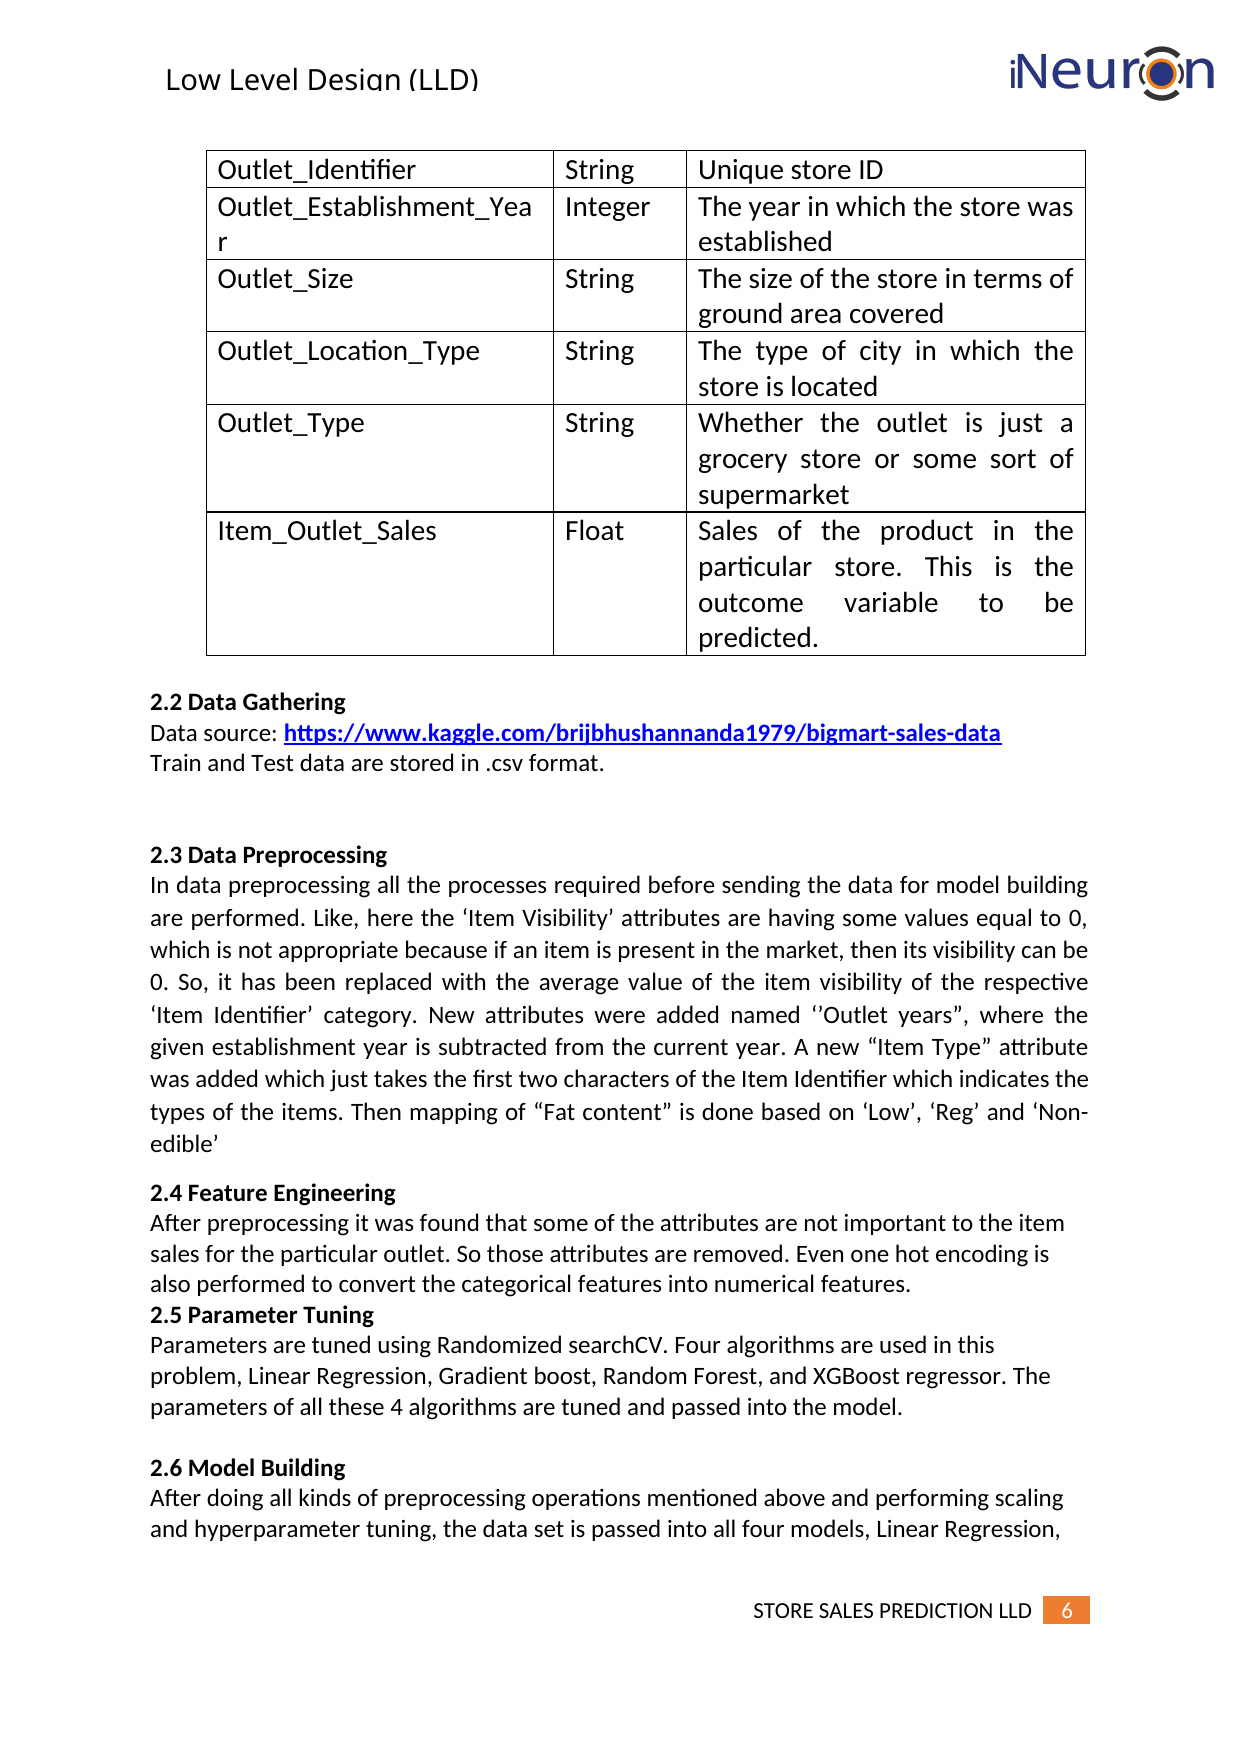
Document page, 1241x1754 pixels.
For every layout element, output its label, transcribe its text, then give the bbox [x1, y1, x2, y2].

table_cell String [554, 151, 686, 187]
text 2.4 Feature Engineering [150, 1177, 1090, 1207]
text 2.6 Model Building [150, 1452, 1090, 1482]
text 2.5 Parameter Tuning [150, 1299, 1090, 1329]
table_cell Outlet_Size [207, 260, 553, 331]
table_cell Integer [554, 188, 686, 259]
text 2.3 Data Preprocessing [150, 839, 1090, 870]
text Train and Test data are stored in .csv format. [150, 748, 1090, 778]
table_cell Unique store ID [687, 151, 1085, 187]
table_cell String [554, 260, 686, 331]
table_cell Outlet_Location_Type [207, 332, 553, 403]
text Parameters are tuned using Randomized searchCV. Four algorithms are used in this problem, Linear Regression, Gradient boost, Random Forest, and XGBoost regressor. The parameters of all these 4 algorithms are tuned and passed into the model. [150, 1329, 1090, 1421]
table_cell Item_Outlet_Sales [207, 513, 553, 655]
table_cell The size of the store in terms of ground area covered [687, 260, 1085, 331]
text 2.2 Data Gathering [150, 687, 1090, 717]
table_cell Float [554, 513, 686, 655]
text Data source: https://www.kaggle.com/brijbhushannanda1979/bigmart-sales-data [150, 717, 1090, 748]
table_cell Outlet_Type [207, 405, 553, 511]
table_cell Sales of the product in the particular store. This is the outcome variable to be predicted. [687, 513, 1085, 655]
table_cell The year in which the store was established [687, 188, 1085, 259]
table_cell String [554, 332, 686, 403]
table_cell String [554, 405, 686, 511]
table_cell The type of city in which the store is located [687, 332, 1085, 403]
table_cell Outlet_Identifier [207, 151, 553, 187]
text After preprocessing it was found that some of the attributes are not important to the item sales for the particular outlet. So those attributes are removed. Even one hot encoding is also performed to convert the categorical features into numerical features. [150, 1207, 1090, 1299]
table_cell Outlet_Establishment_Year [207, 188, 553, 259]
table_cell Whether the outlet is just a grocery store or some sort of supermarket [687, 405, 1085, 511]
text In data preprocessing all the processes required before sending the data for model building are performed. Like, here the ‘Item Visibility’ attributes are having some values equal to 0, which is not appropriate because if an item is present in the market, then its visibility can be 0. So, it has been replaced with the average value of the item visibility of the respective ‘Item Identifier’ category. New attributes were added named ‘’Outlet years”, where the given establishment year is subtracted from the current year. A new “Item Type” attribute was added which just takes the first two characters of the Item Identifier which indicates the types of the items. Then mapping of “Fat content” is done based on ‘Low’, ‘Reg’ and ‘Non-edible’ [150, 870, 1090, 1158]
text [150, 1482, 1090, 1543]
picture [1008, 38, 1218, 103]
